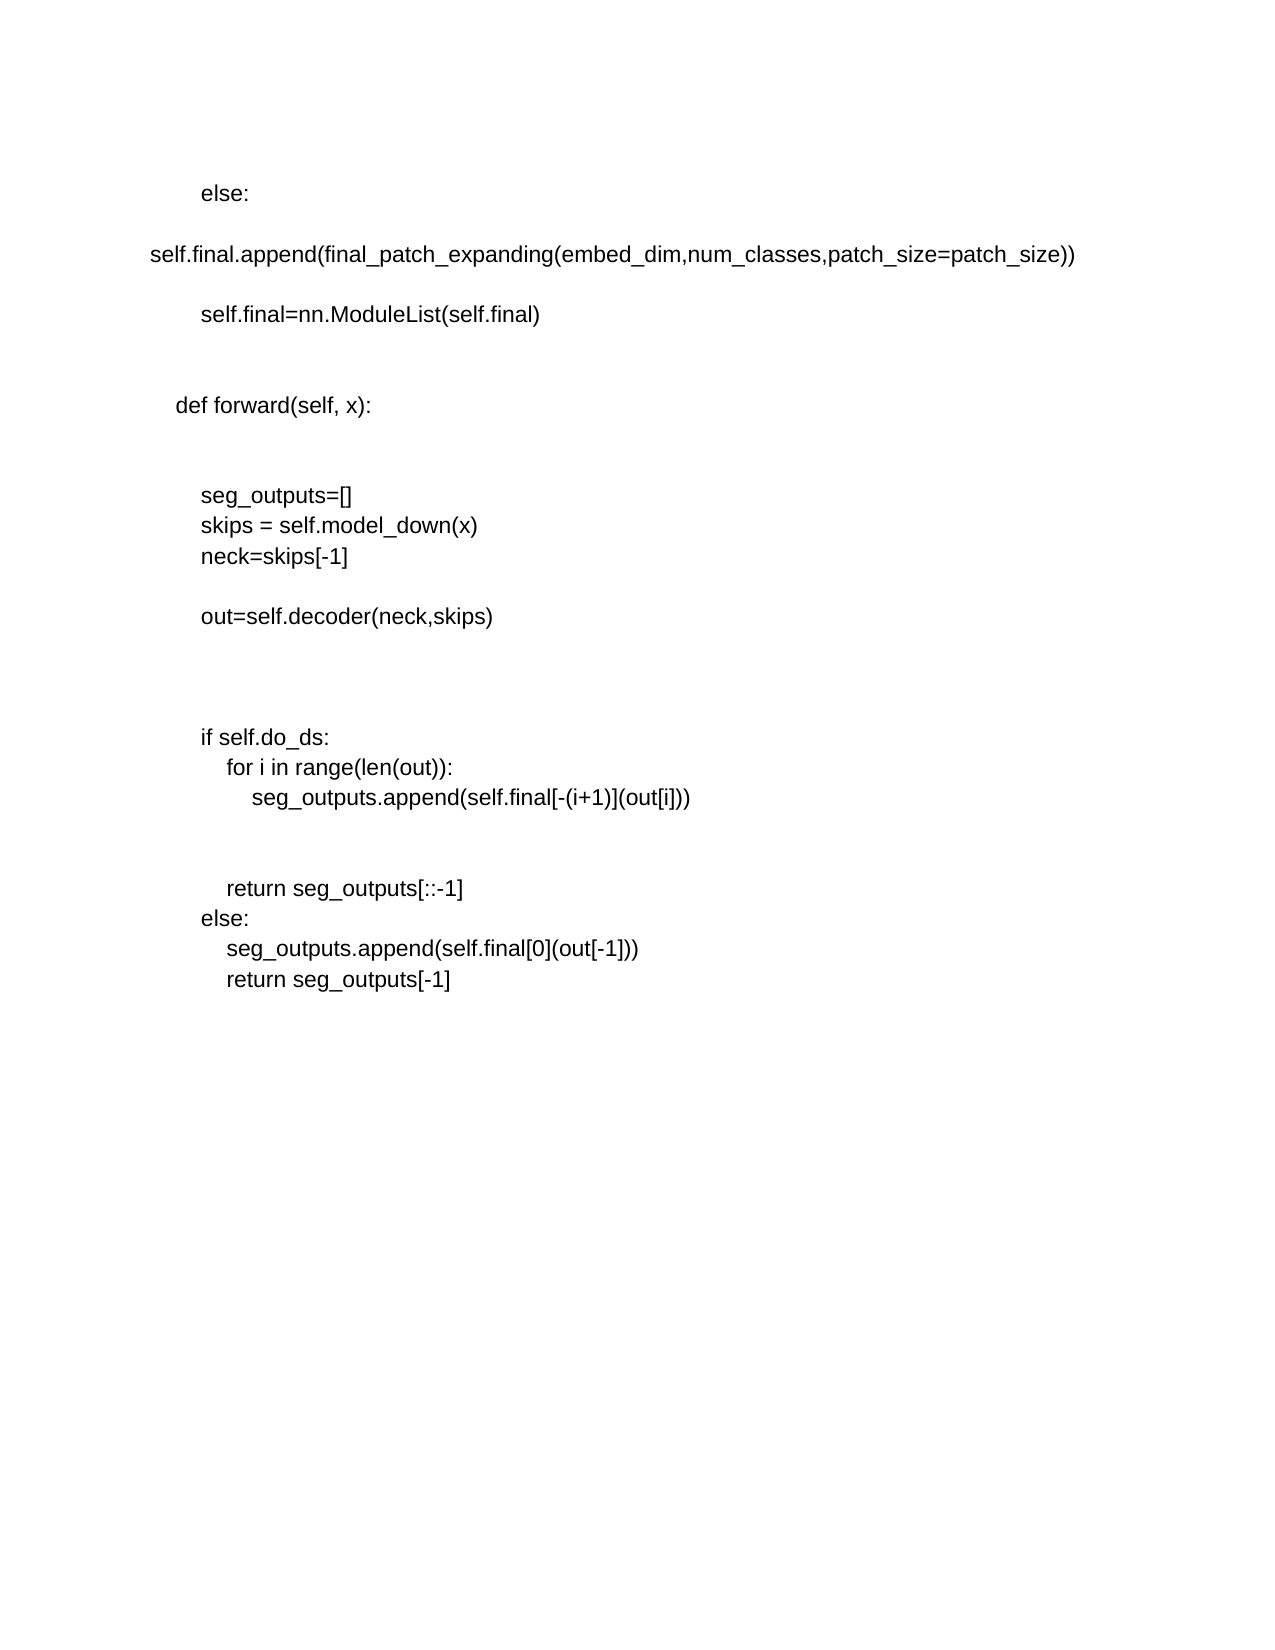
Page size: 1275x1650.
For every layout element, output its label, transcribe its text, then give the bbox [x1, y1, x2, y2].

text seg_outputs.append(self.final[-(i+1)](out[i])) [150, 784, 1125, 811]
text def forward(self, x): [150, 392, 1125, 418]
text seg_outputs=[] [150, 482, 1125, 509]
text skips = self.model_down(x) [150, 512, 1125, 539]
text return seg_outputs[::-1] [150, 875, 1125, 901]
text else: [150, 180, 1125, 207]
text return seg_outputs[-1] [150, 966, 1125, 992]
text if self.do_ds: [150, 724, 1125, 750]
text else: [150, 905, 1125, 932]
text self.final=nn.ModuleList(self.final) [150, 301, 1125, 327]
text self.final.append(final_patch_expanding(embed_dim,num_classes,patch_size=patch_size)) [150, 210, 1125, 267]
text neck=skips[-1] [150, 543, 1125, 569]
text for i in range(len(out)): [150, 754, 1125, 781]
text out=self.decoder(neck,skips) [150, 603, 1125, 629]
text seg_outputs.append(self.final[0](out[-1])) [150, 935, 1125, 962]
